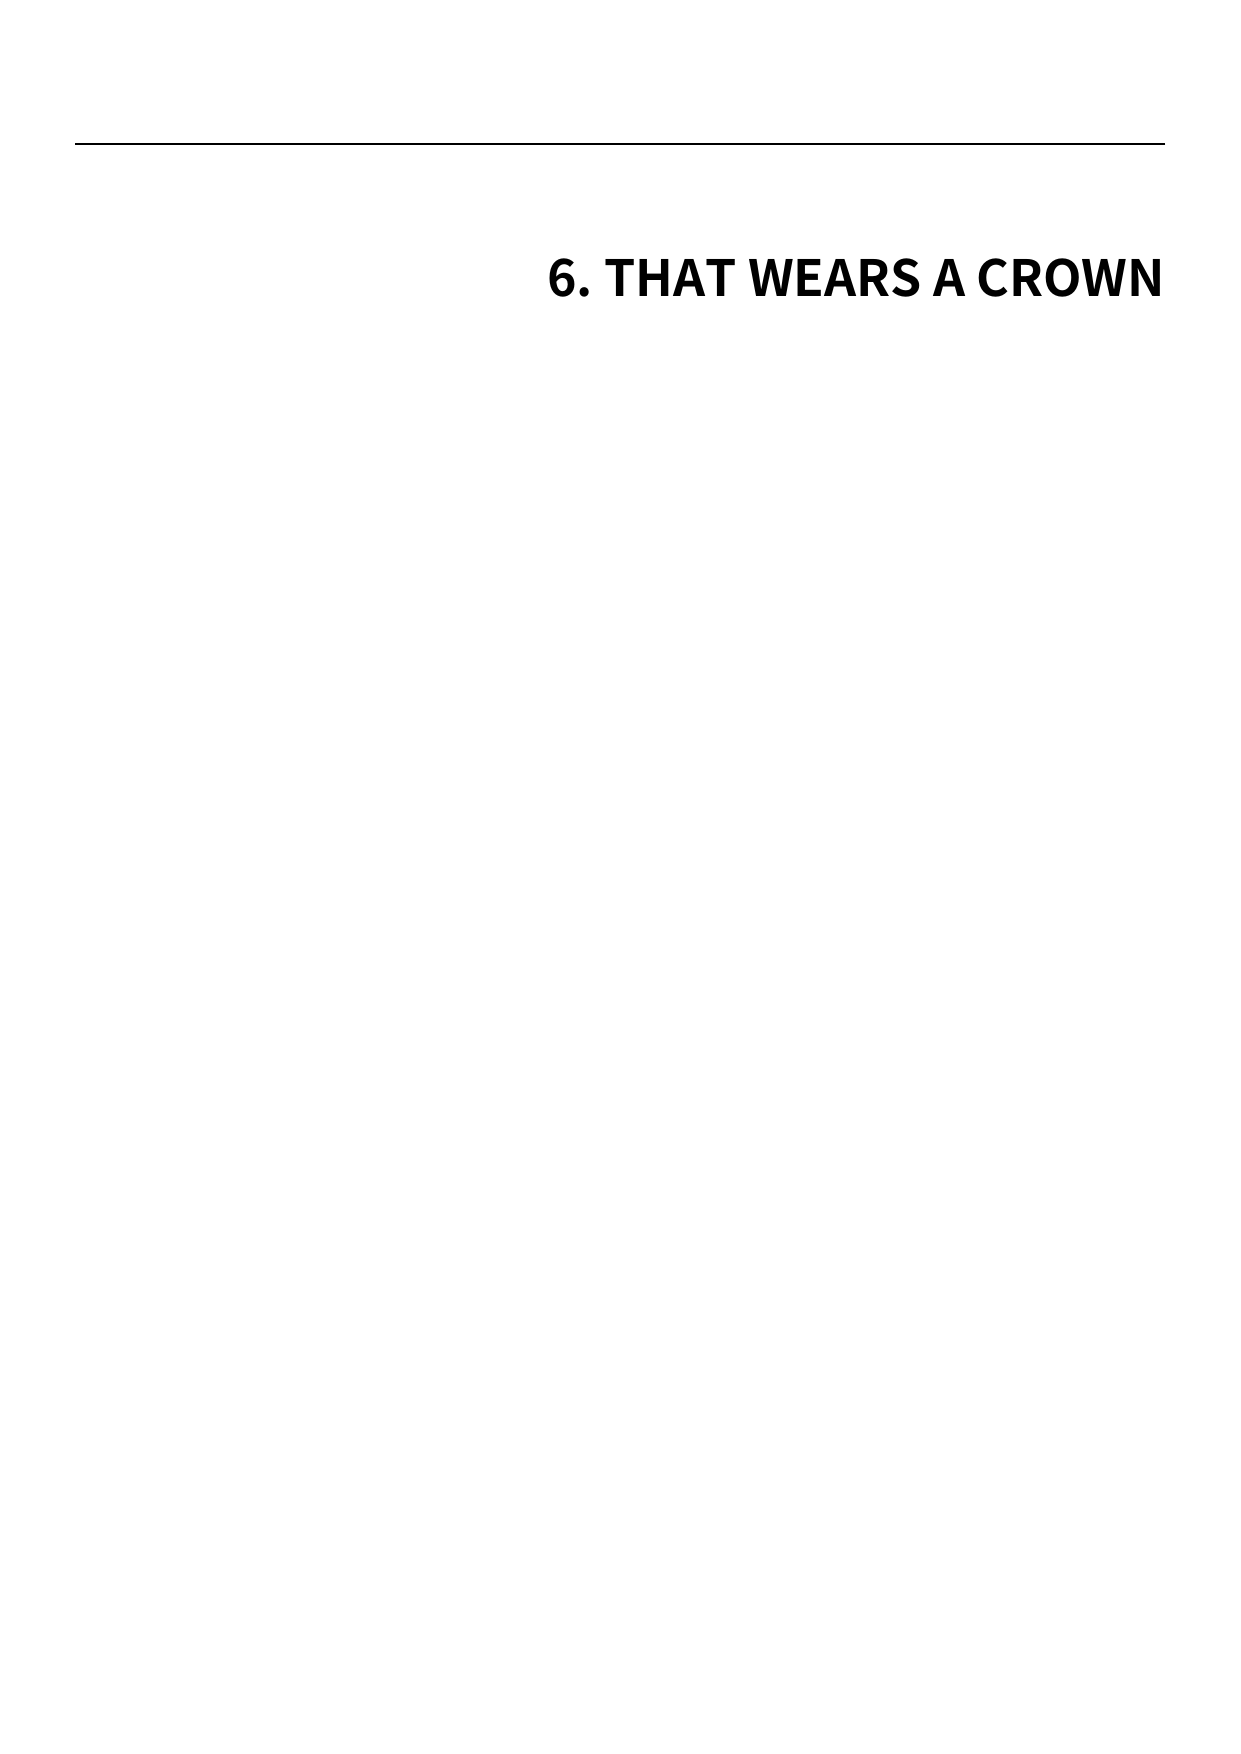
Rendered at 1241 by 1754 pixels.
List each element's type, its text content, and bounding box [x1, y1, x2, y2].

subtitle 6. THAT WEARS A CROWN [75, 229, 1165, 320]
